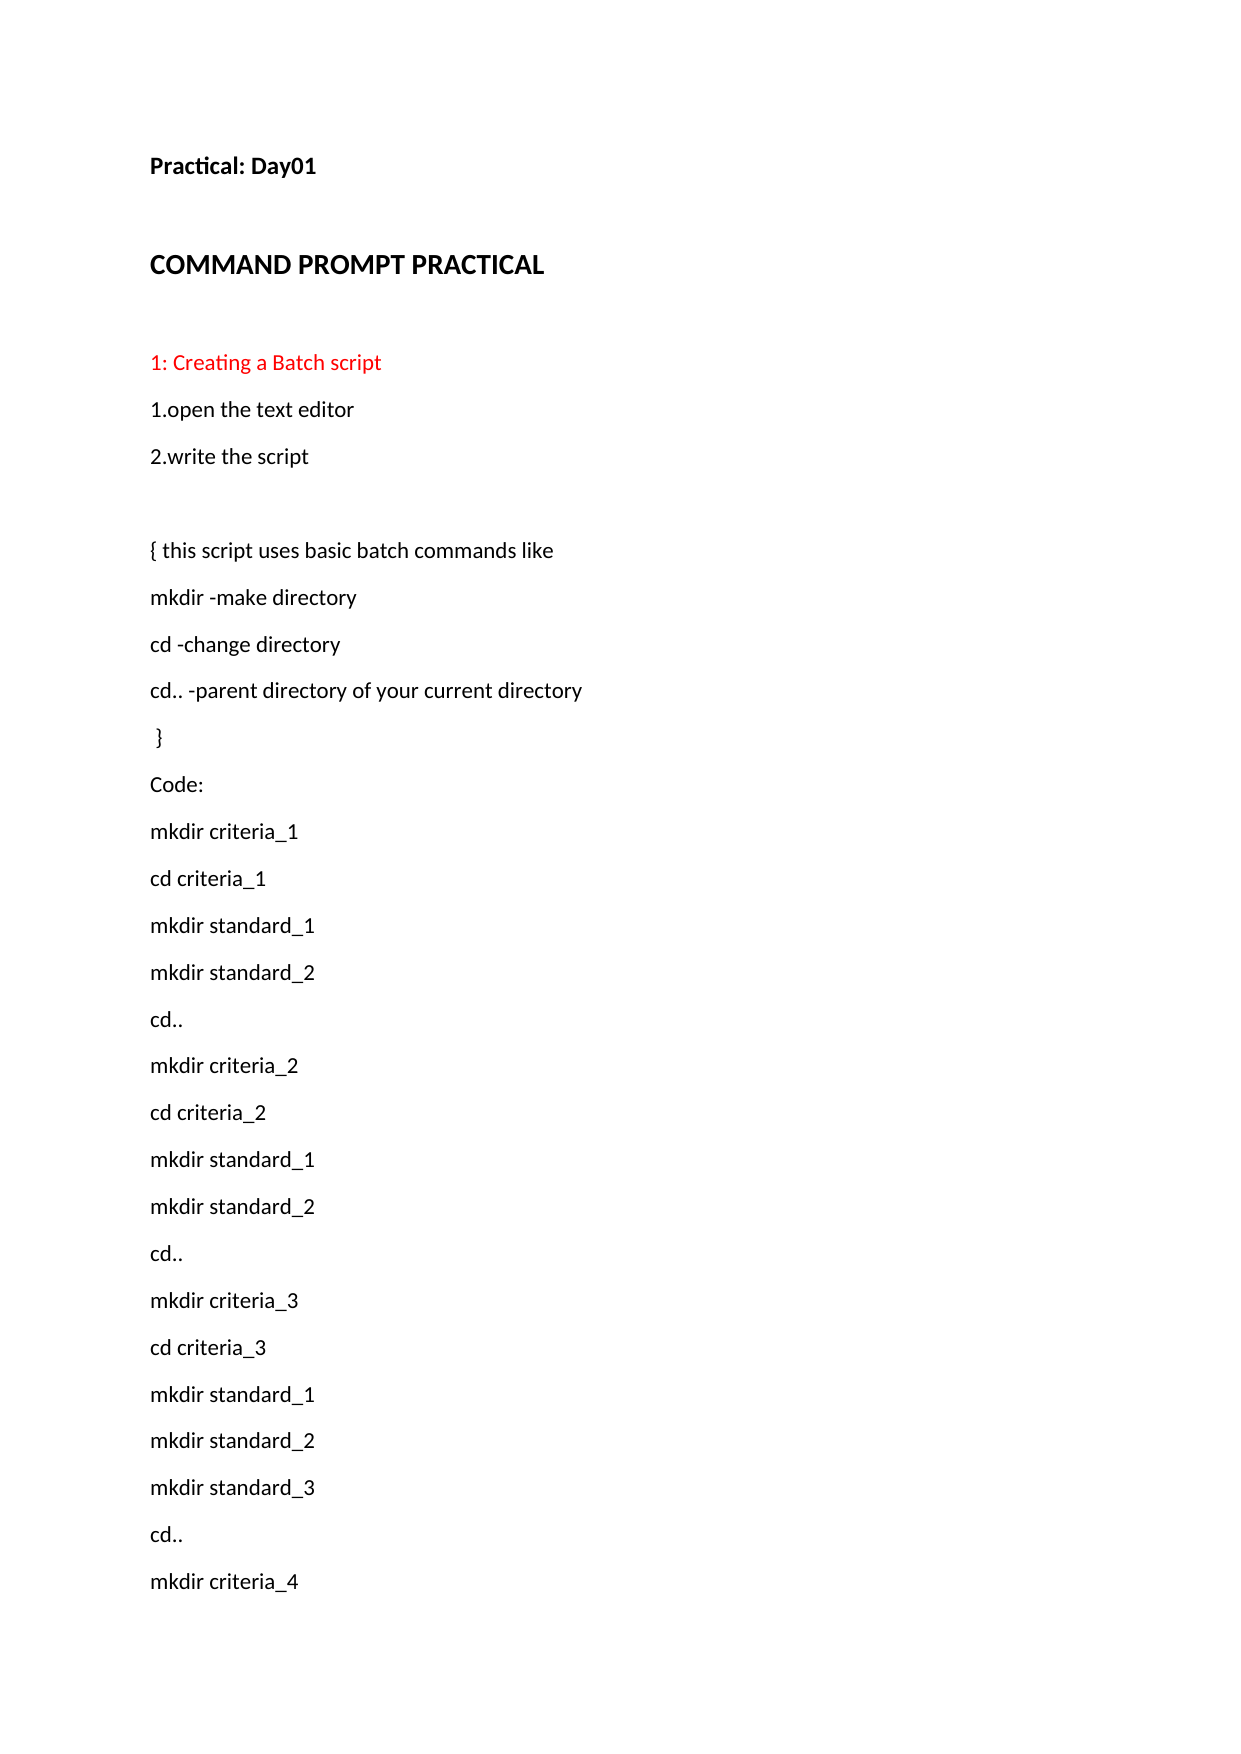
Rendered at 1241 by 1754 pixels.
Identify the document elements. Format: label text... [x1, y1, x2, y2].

text cd criteria_3 [150, 1333, 1090, 1361]
text mkdir criteria_4 [150, 1567, 1090, 1595]
text cd.. -parent directory of your current directory [150, 677, 1090, 704]
text Practical: Day01 [150, 150, 1090, 181]
text mkdir standard_2 [150, 958, 1090, 986]
text mkdir standard_1 [150, 1145, 1090, 1173]
text mkdir standard_2 [150, 1192, 1090, 1220]
text mkdir standard_2 [150, 1427, 1090, 1454]
text COMMAND PROMPT PRACTICAL [150, 246, 1090, 282]
text mkdir criteria_2 [150, 1052, 1090, 1079]
text cd criteria_2 [150, 1098, 1090, 1126]
text Code: [150, 770, 1090, 798]
text { this script uses basic batch commands like [150, 536, 1090, 564]
text mkdir criteria_1 [150, 817, 1090, 845]
text } [150, 723, 1090, 751]
text cd criteria_1 [150, 864, 1090, 892]
text cd.. [150, 1005, 1090, 1033]
text mkdir criteria_3 [150, 1286, 1090, 1314]
text 1: Creating a Batch script [150, 348, 1090, 376]
text mkdir standard_1 [150, 911, 1090, 939]
text cd.. [150, 1520, 1090, 1548]
text mkdir -make directory [150, 583, 1090, 611]
text 1.open the text editor [150, 395, 1090, 423]
text 2.write the script [150, 442, 1090, 470]
text mkdir standard_3 [150, 1473, 1090, 1501]
text cd.. [150, 1239, 1090, 1267]
text cd -change directory [150, 630, 1090, 658]
text mkdir standard_1 [150, 1380, 1090, 1408]
